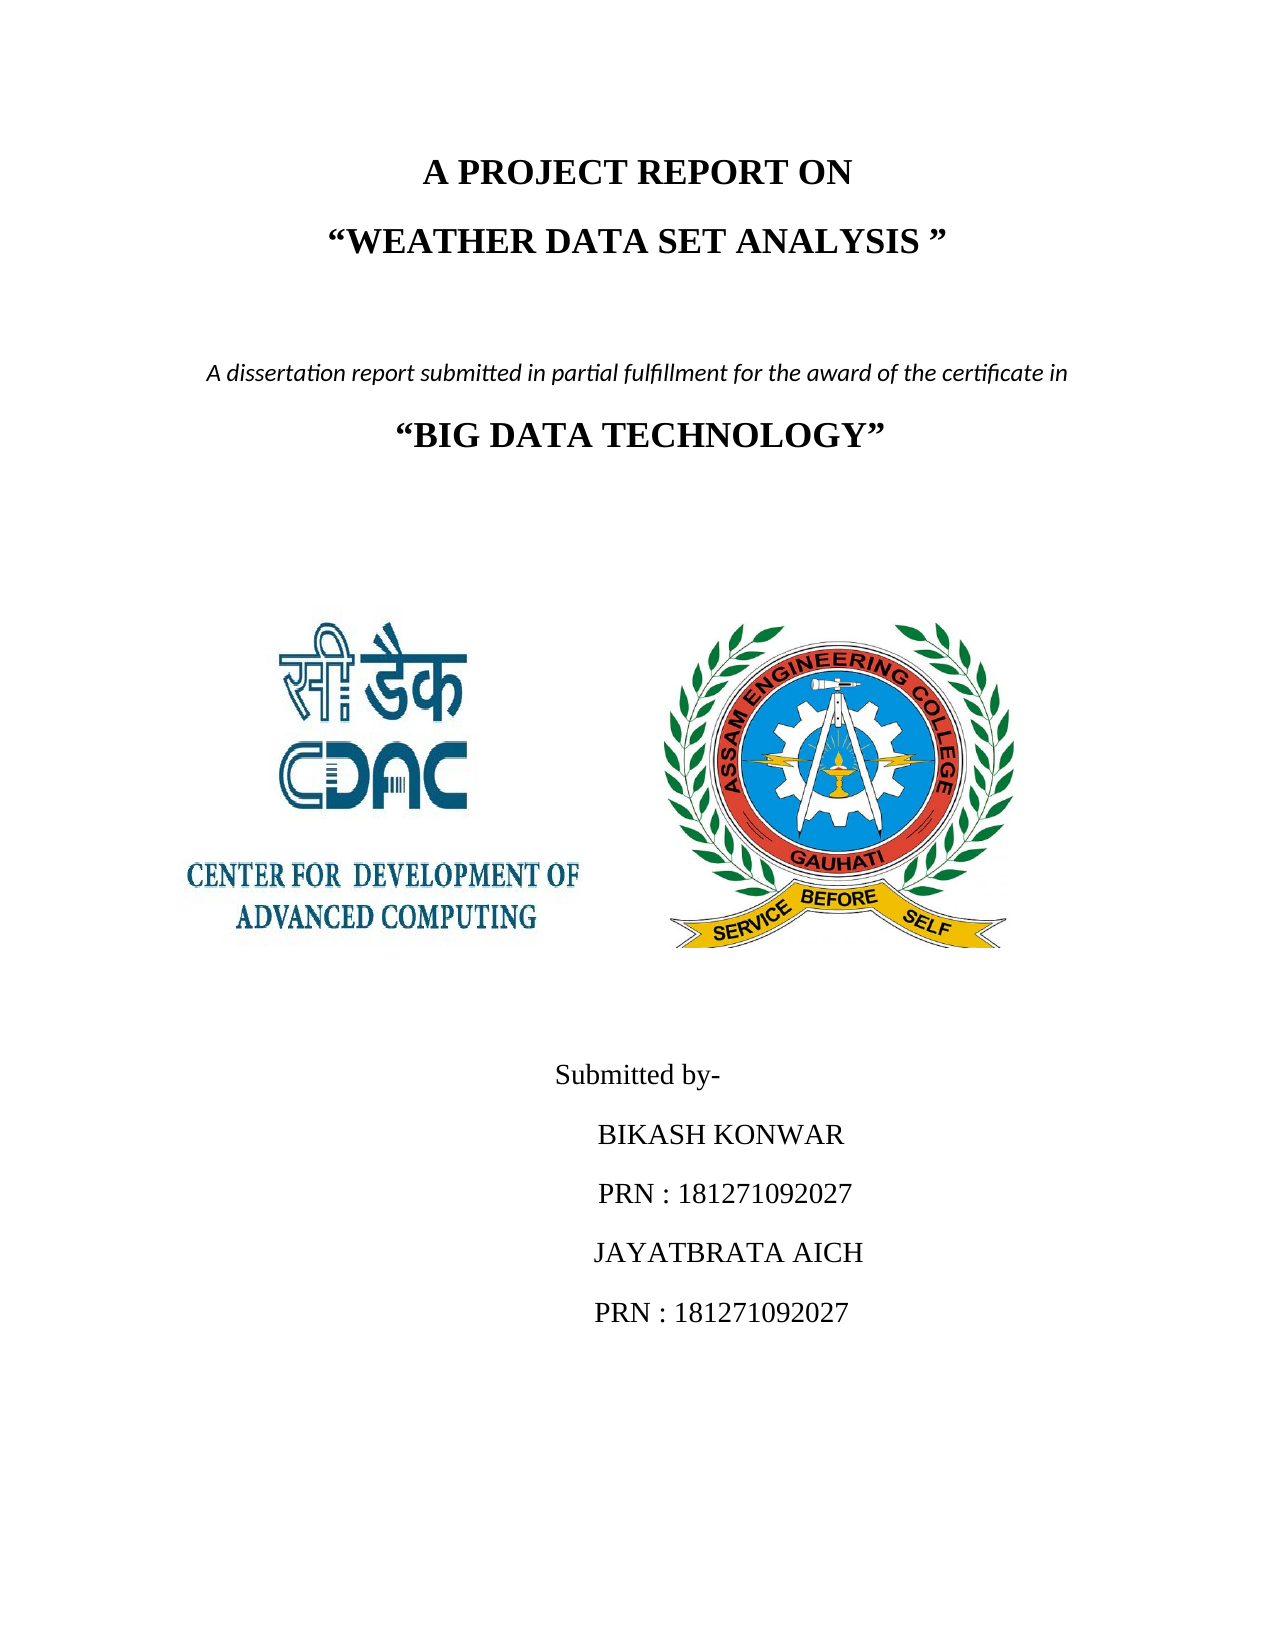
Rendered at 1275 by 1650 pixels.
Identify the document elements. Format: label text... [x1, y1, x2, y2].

text A dissertation report submitted in partial fulfillment for the award of the certificate in [150, 357, 1125, 388]
text BIKASH KONWAR [150, 1117, 1124, 1150]
text Submitted by- [150, 1057, 1125, 1091]
text “BIG DATA TECHNOLOGY” [150, 413, 1125, 455]
picture [101, 585, 1014, 984]
text PRN : 181271092027 [150, 1295, 1125, 1328]
text PRN : 181271092027 [150, 1176, 1125, 1210]
text JAYATBRATA AICH [150, 1236, 1125, 1269]
text “WEATHER DATA SET ANALYSIS ” [150, 219, 1125, 261]
text A PROJECT REPORT ON [150, 150, 1125, 192]
